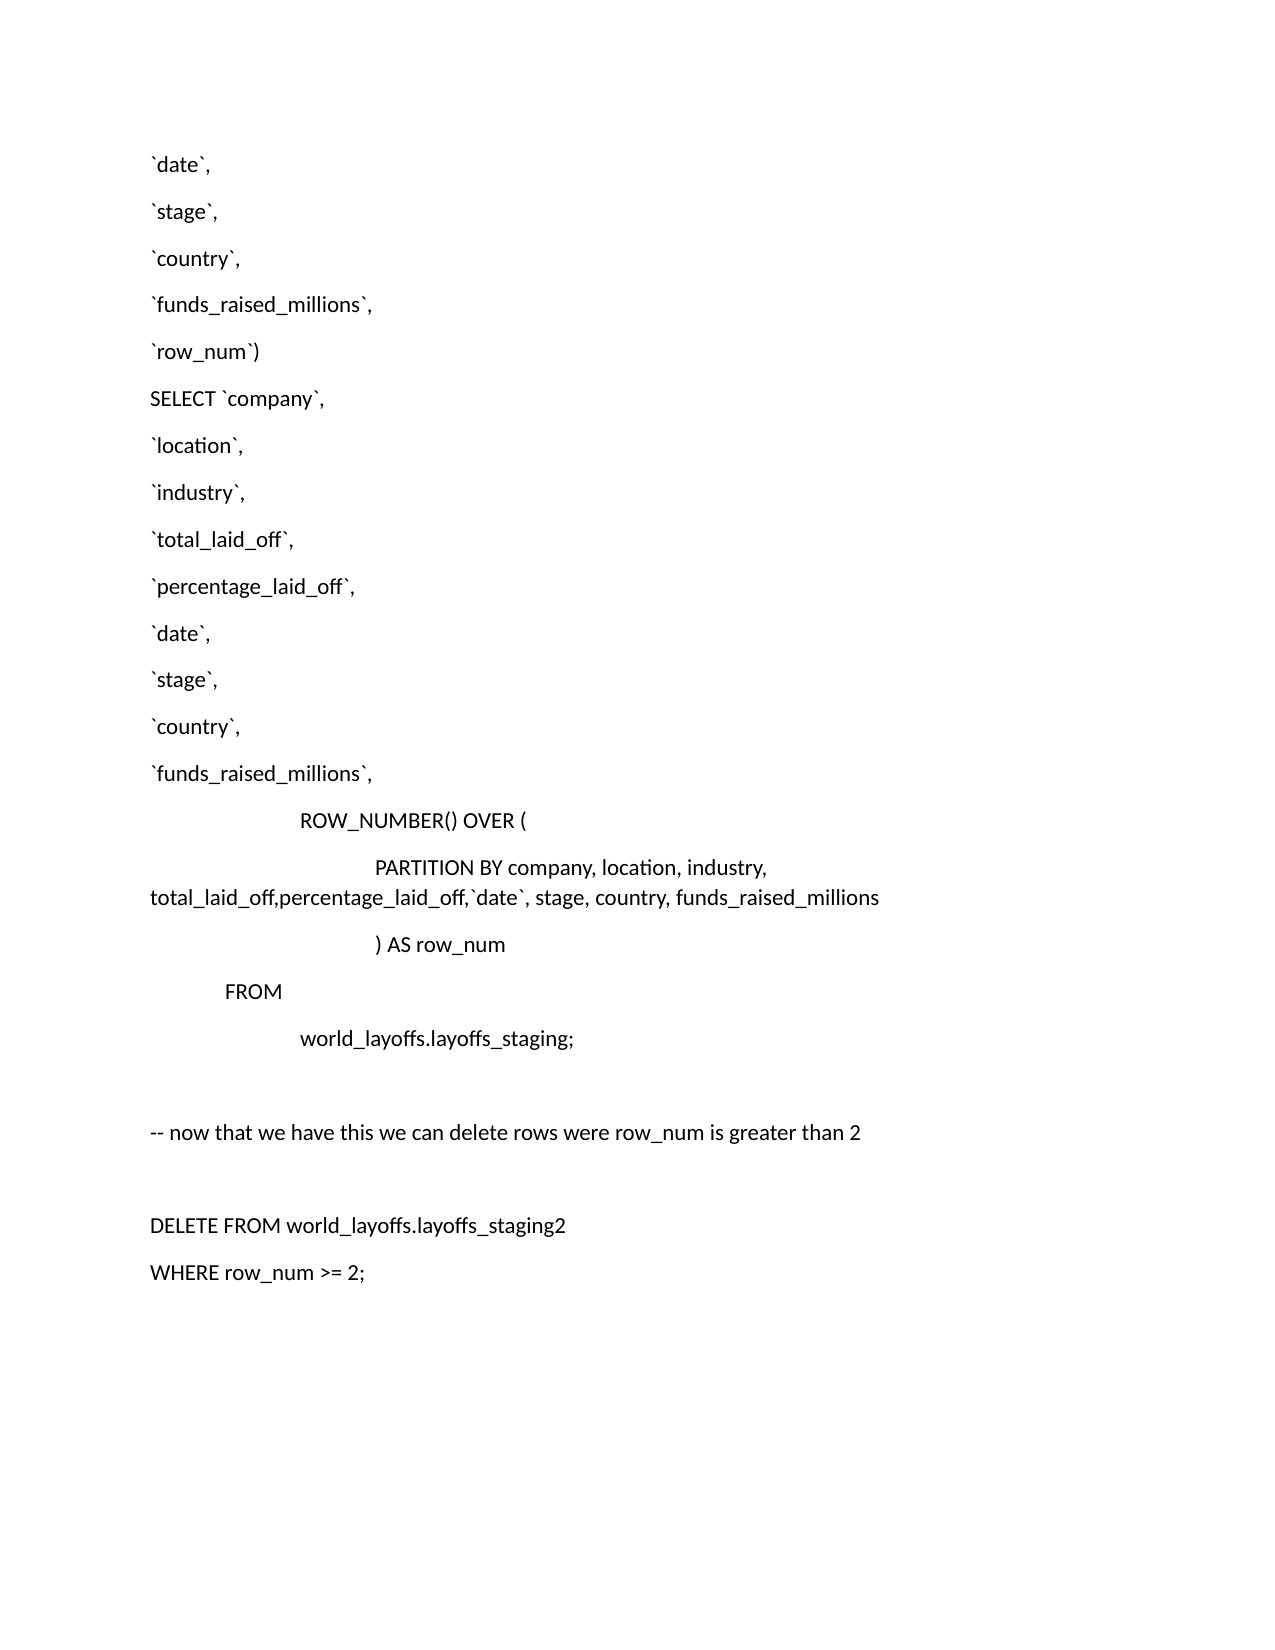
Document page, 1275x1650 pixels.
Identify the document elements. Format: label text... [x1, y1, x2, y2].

text SELECT `company`, [150, 384, 1125, 412]
text `funds_raised_millions`, [150, 759, 1125, 787]
text ROW_NUMBER() OVER ( [150, 806, 1125, 834]
text ) AS row_num [150, 930, 1125, 958]
text `date`, [150, 619, 1125, 647]
text `percentage_laid_off`, [150, 572, 1125, 600]
text world_layoffs.layoffs_staging; [150, 1024, 1125, 1052]
text `country`, [150, 244, 1125, 272]
text `country`, [150, 712, 1125, 741]
text `funds_raised_millions`, [150, 291, 1125, 319]
text FROM [150, 977, 1125, 1005]
text `location`, [150, 431, 1125, 459]
text `date`, [150, 150, 1125, 178]
text `stage`, [150, 197, 1125, 225]
text PARTITION BY company, location, industry, total_laid_off,percentage_laid_off,`date`, stage, country, funds_raised_millions [150, 853, 1125, 911]
text DELETE FROM world_layoffs.layoffs_staging2 [150, 1211, 1125, 1239]
text -- now that we have this we can delete rows were row_num is greater than 2 [150, 1118, 1125, 1146]
text WHERE row_num >= 2; [150, 1258, 1125, 1286]
text `industry`, [150, 478, 1125, 506]
text `total_laid_off`, [150, 525, 1125, 553]
text `row_num`) [150, 337, 1125, 366]
text `stage`, [150, 666, 1125, 694]
